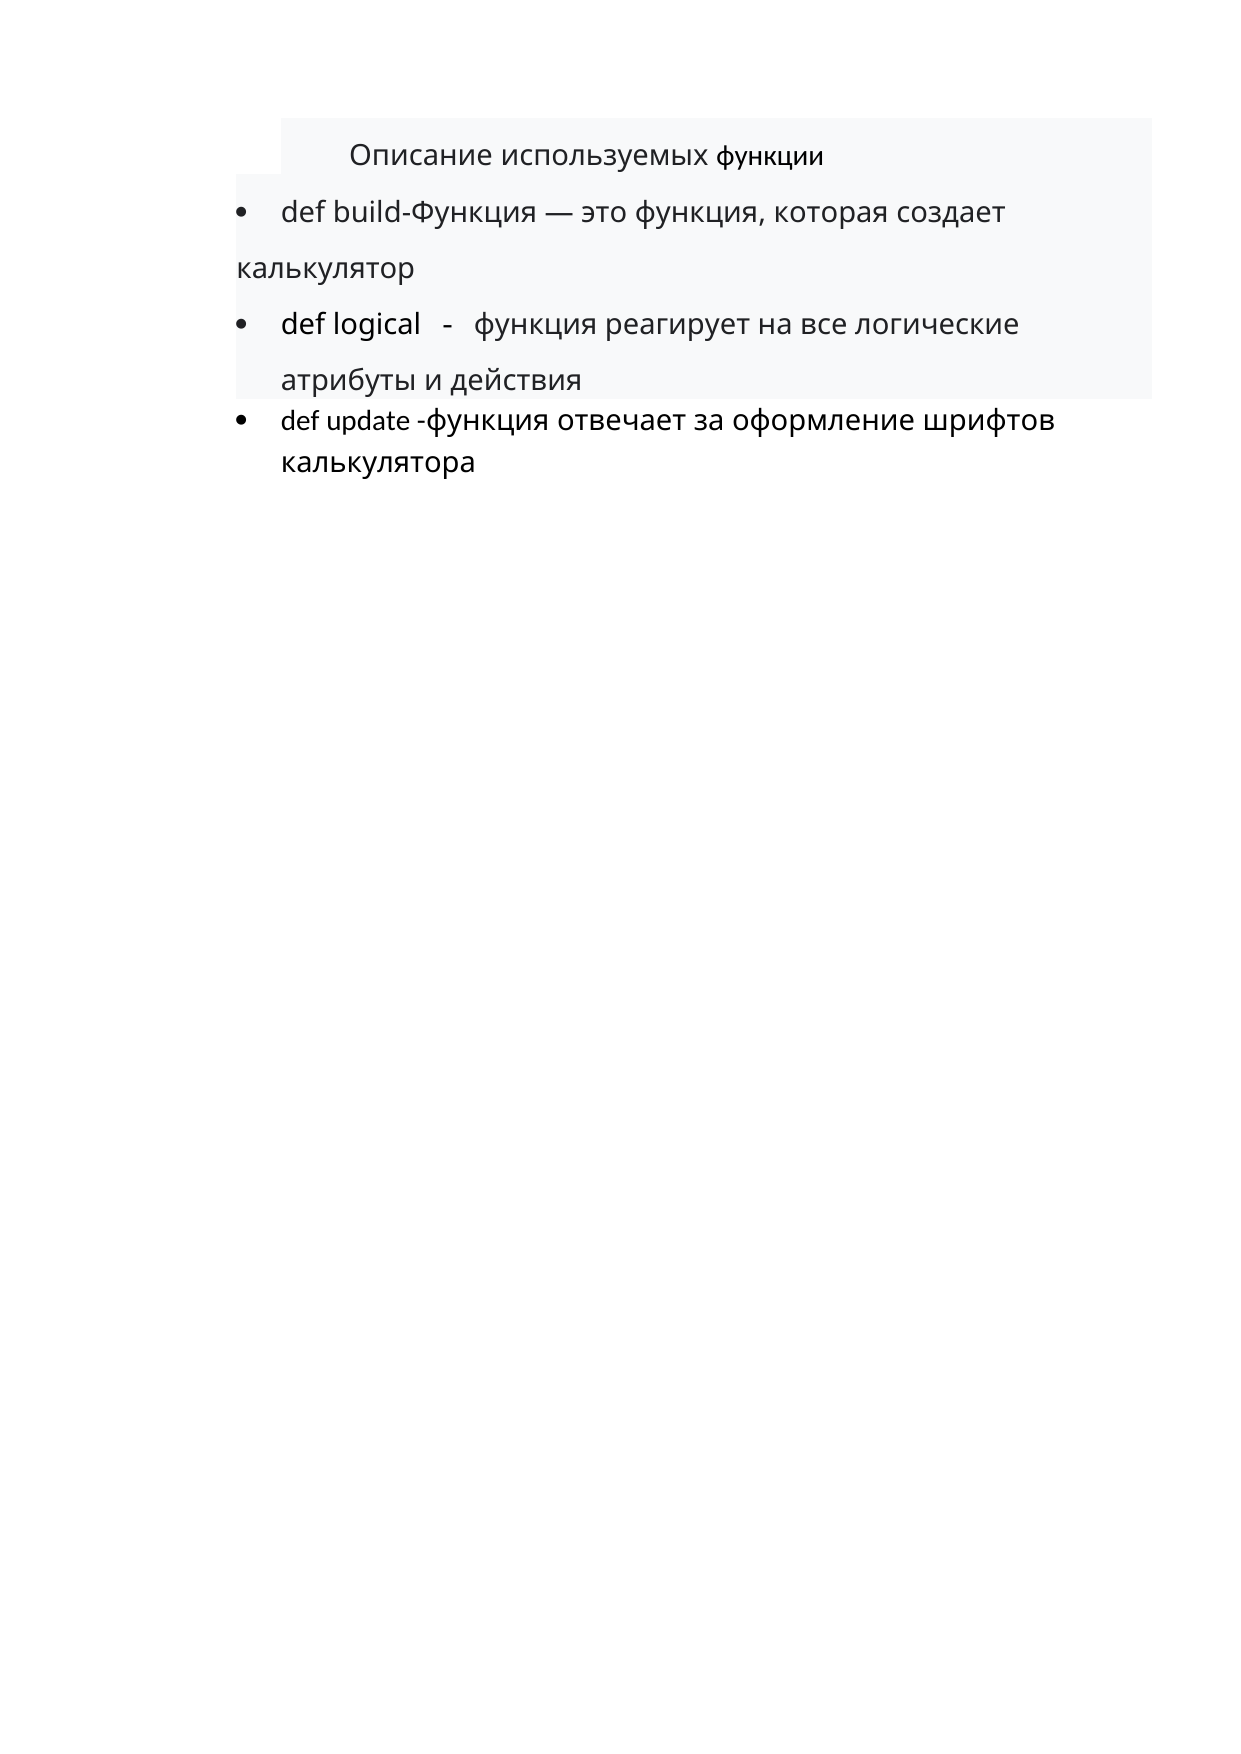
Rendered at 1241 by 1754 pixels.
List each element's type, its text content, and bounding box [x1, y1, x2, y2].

text Описание используемых функции [281, 118, 1152, 174]
list def logical - функция реагирует на все логические атрибуты и действия [236, 287, 1152, 399]
list def build-Функция — это функция, которая создает калькулятор [236, 174, 1152, 287]
list def update -функция отвечает за оформление шрифтов калькулятора [236, 399, 1152, 481]
